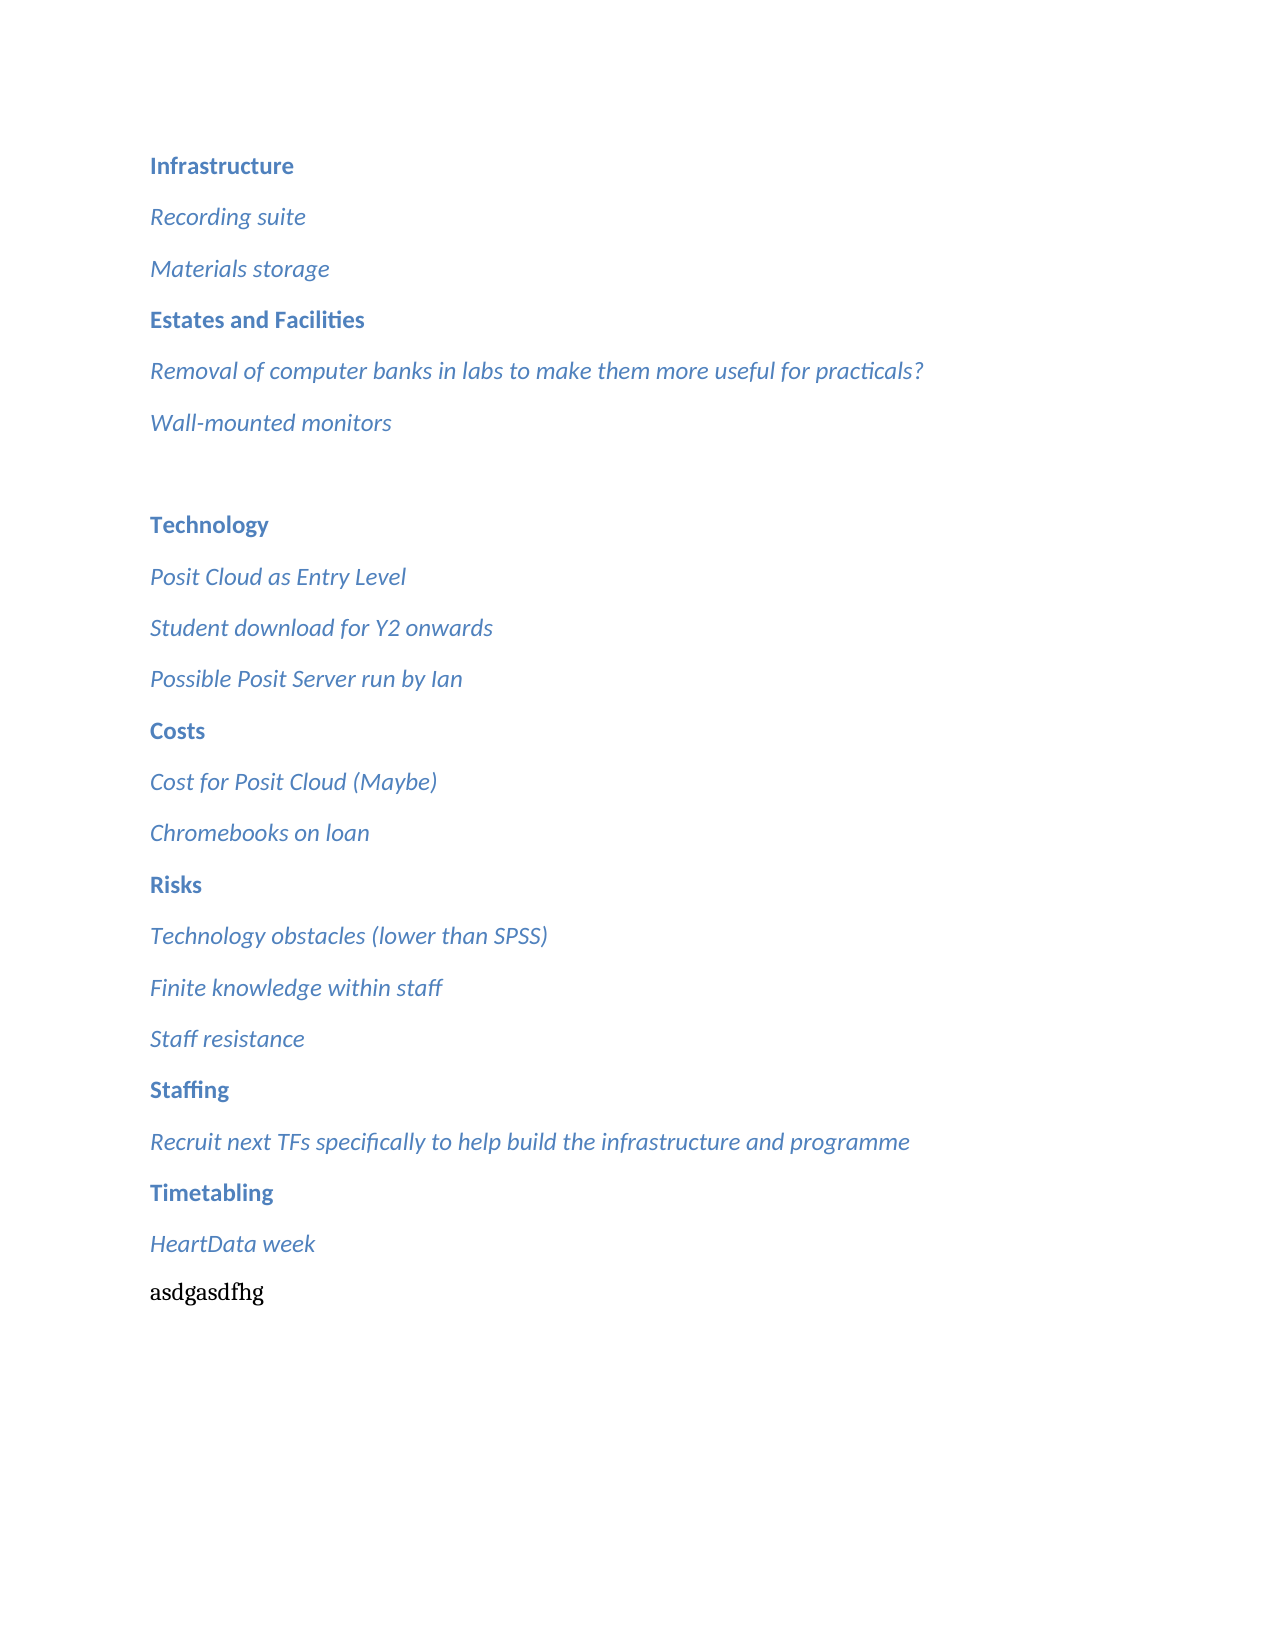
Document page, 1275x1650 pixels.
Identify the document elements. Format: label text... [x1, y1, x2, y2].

subtitle Staffing [150, 1074, 1125, 1105]
subtitle Finite knowledge within staff [150, 972, 1125, 1002]
subtitle Possible Posit Server run by Ian [150, 663, 1125, 694]
subtitle Wall-mounted monitors [150, 407, 1125, 437]
subtitle Removal of computer banks in labs to make them more useful for practicals? [150, 355, 1125, 386]
subtitle Materials storage [150, 253, 1125, 283]
subtitle Recruit next TFs specifically to help build the infrastructure and programme [150, 1126, 1125, 1156]
subtitle Estates and Facilities [150, 304, 1125, 334]
subtitle Chromebooks on loan [150, 818, 1125, 848]
subtitle Technology [150, 509, 1125, 540]
subtitle Staff resistance [150, 1023, 1125, 1053]
subtitle HeartData week [150, 1228, 1125, 1259]
subtitle Risks [150, 869, 1125, 899]
subtitle Posit Cloud as Entry Level [150, 561, 1125, 591]
subtitle Cost for Posit Cloud (Maybe) [150, 766, 1125, 797]
subtitle Timetabling [150, 1177, 1125, 1208]
subtitle Costs [150, 715, 1125, 745]
subtitle Technology obstacles (lower than SPSS) [150, 920, 1125, 951]
subtitle Student download for Y2 onwards [150, 612, 1125, 643]
subtitle Infrastructure [150, 150, 1125, 181]
subtitle Recording suite [150, 201, 1125, 232]
text asdgasdfhg [150, 1278, 1125, 1306]
